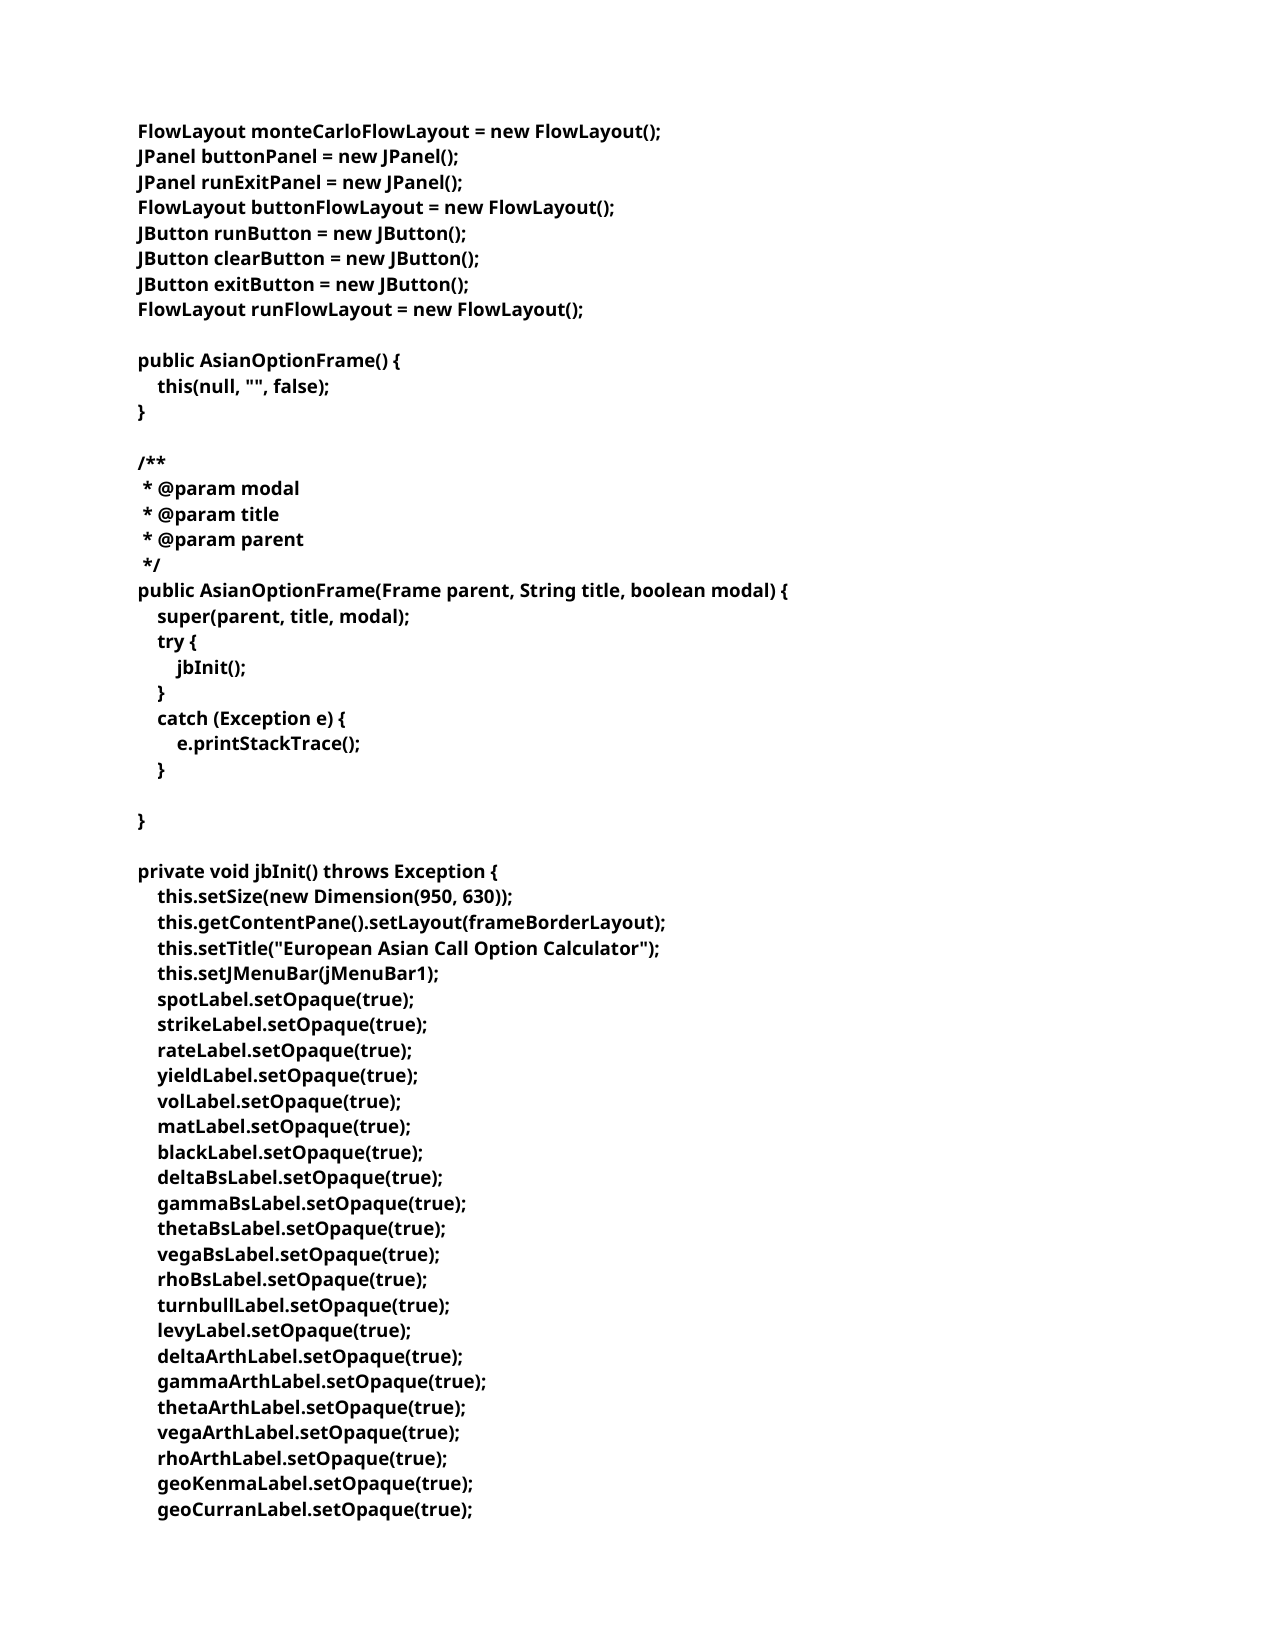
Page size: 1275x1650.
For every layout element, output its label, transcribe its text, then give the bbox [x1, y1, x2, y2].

text this.setTitle("European Asian Call Option Calculator"); [118, 935, 1157, 960]
text catch (Exception e) { [118, 705, 1157, 731]
text } [118, 807, 1157, 833]
text JPanel buttonPanel = new JPanel(); [118, 144, 1157, 169]
text JButton runButton = new JButton(); [118, 220, 1157, 246]
text thetaBsLabel.setOpaque(true); [118, 1216, 1157, 1241]
text FlowLayout buttonFlowLayout = new FlowLayout(); [118, 195, 1157, 220]
text FlowLayout monteCarloFlowLayout = new FlowLayout(); [118, 118, 1157, 144]
text this.setJMenuBar(jMenuBar1); [118, 960, 1157, 986]
text blackLabel.setOpaque(true); [118, 1139, 1157, 1164]
text deltaBsLabel.setOpaque(true); [118, 1164, 1157, 1190]
text private void jbInit() throws Exception { [118, 858, 1157, 884]
text deltaArthLabel.setOpaque(true); [118, 1343, 1157, 1369]
text this(null, "", false); [118, 373, 1157, 399]
text try { [118, 628, 1157, 654]
text geoKenmaLabel.setOpaque(true); [118, 1471, 1157, 1496]
text spotLabel.setOpaque(true); [118, 986, 1157, 1011]
text } [118, 399, 1157, 424]
text * @param title [118, 501, 1157, 526]
text thetaArthLabel.setOpaque(true); [118, 1394, 1157, 1420]
text strikeLabel.setOpaque(true); [118, 1011, 1157, 1037]
text vegaArthLabel.setOpaque(true); [118, 1420, 1157, 1445]
text } [118, 756, 1157, 782]
text yieldLabel.setOpaque(true); [118, 1062, 1157, 1088]
text FlowLayout runFlowLayout = new FlowLayout(); [118, 297, 1157, 322]
text levyLabel.setOpaque(true); [118, 1318, 1157, 1343]
text jbInit(); [118, 654, 1157, 679]
text rateLabel.setOpaque(true); [118, 1037, 1157, 1062]
text gammaArthLabel.setOpaque(true); [118, 1369, 1157, 1394]
text rhoBsLabel.setOpaque(true); [118, 1267, 1157, 1292]
text * @param parent [118, 526, 1157, 552]
text JPanel runExitPanel = new JPanel(); [118, 169, 1157, 195]
text * @param modal [118, 475, 1157, 501]
text this.setSize(new Dimension(950, 630)); [118, 884, 1157, 909]
text this.getContentPane().setLayout(frameBorderLayout); [118, 909, 1157, 935]
text vegaBsLabel.setOpaque(true); [118, 1241, 1157, 1267]
text super(parent, title, modal); [118, 603, 1157, 628]
text turnbullLabel.setOpaque(true); [118, 1292, 1157, 1318]
text gammaBsLabel.setOpaque(true); [118, 1190, 1157, 1216]
text e.printStackTrace(); [118, 731, 1157, 756]
text /** [118, 450, 1157, 475]
text geoCurranLabel.setOpaque(true); [118, 1496, 1157, 1522]
text } [118, 679, 1157, 705]
text public AsianOptionFrame(Frame parent, String title, boolean modal) { [118, 577, 1157, 603]
text rhoArthLabel.setOpaque(true); [118, 1445, 1157, 1471]
text JButton clearButton = new JButton(); [118, 246, 1157, 271]
text public AsianOptionFrame() { [118, 348, 1157, 373]
text matLabel.setOpaque(true); [118, 1113, 1157, 1139]
text volLabel.setOpaque(true); [118, 1088, 1157, 1113]
text JButton exitButton = new JButton(); [118, 271, 1157, 297]
text */ [118, 552, 1157, 577]
